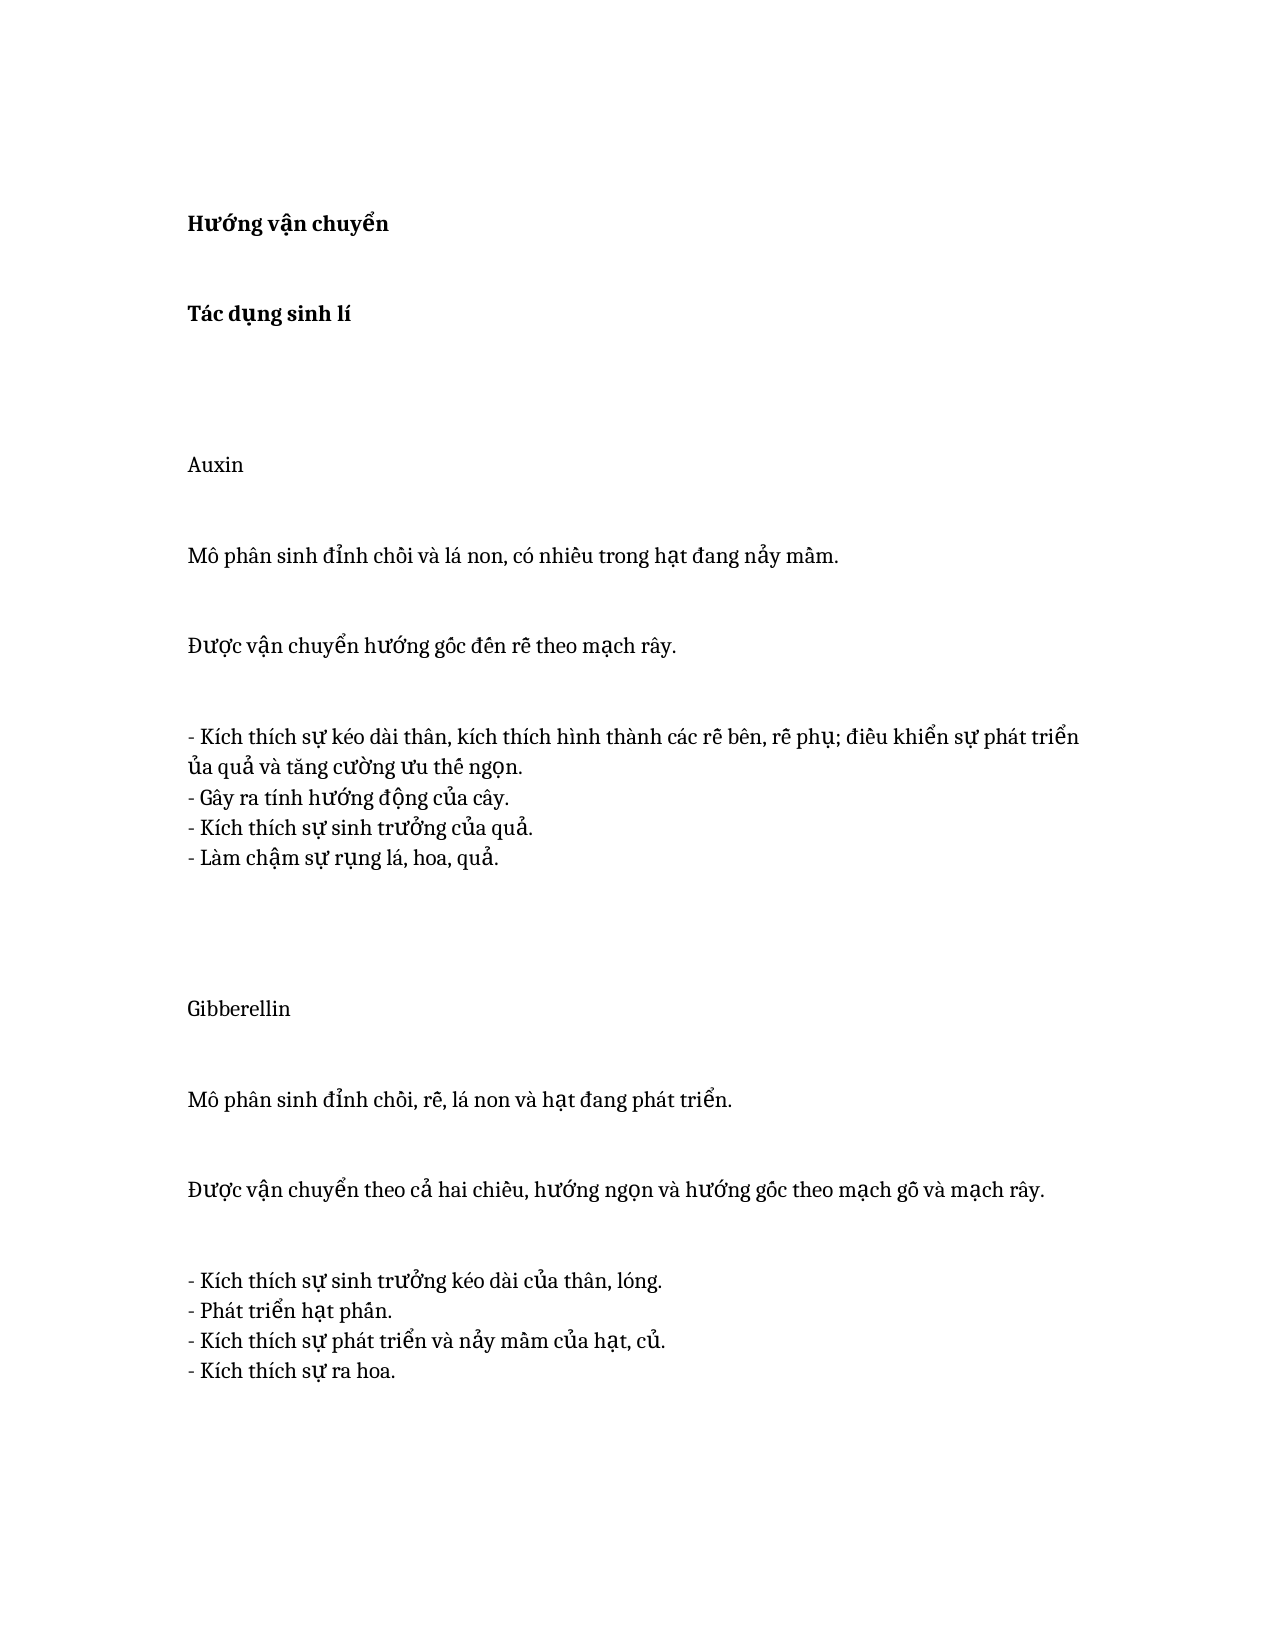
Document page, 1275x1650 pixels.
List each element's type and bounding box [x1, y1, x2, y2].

text [187, 150, 1087, 1475]
